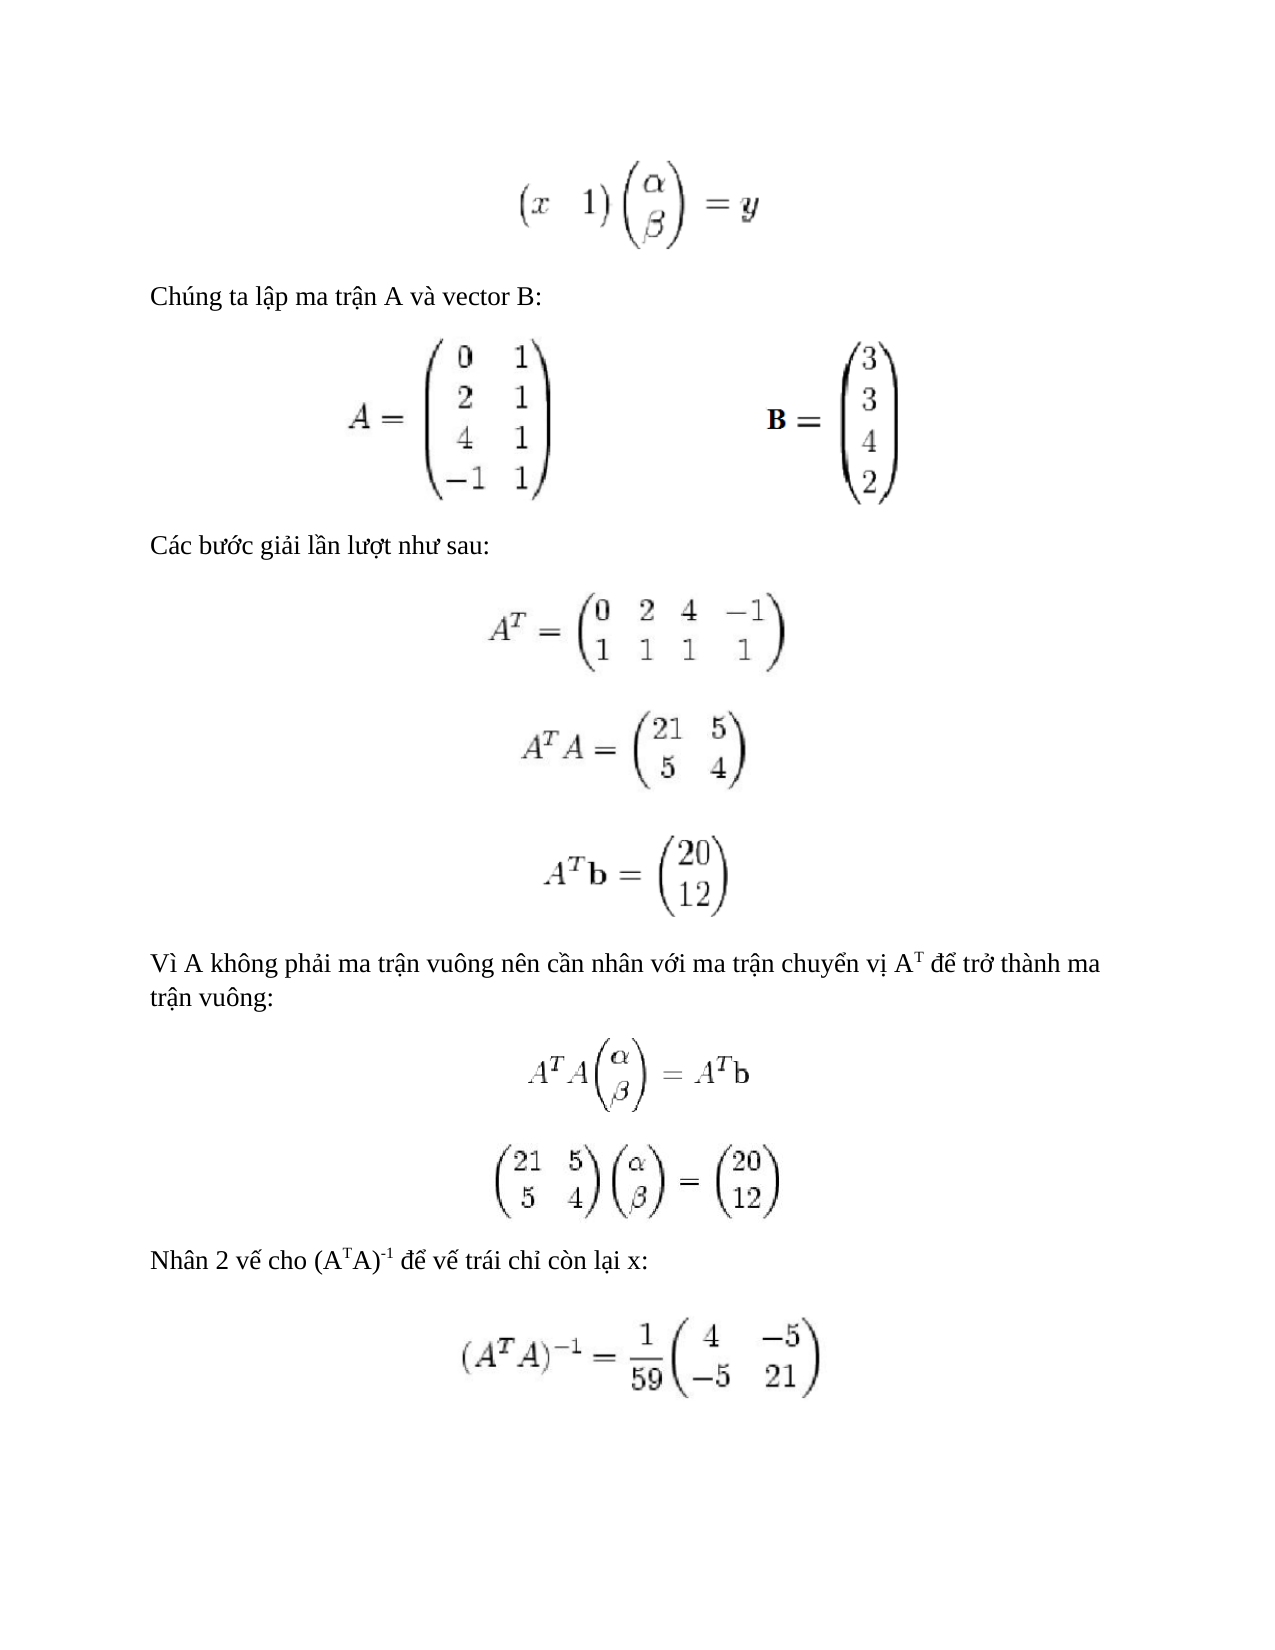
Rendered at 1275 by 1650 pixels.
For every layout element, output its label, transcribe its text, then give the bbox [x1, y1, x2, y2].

text Chúng ta lập ma trận A và vector B: [150, 280, 1125, 311]
text Nhân 2 vế cho (ATA)-1 để vế trái chỉ còn lại x: [150, 1244, 1125, 1275]
picture [489, 1031, 786, 1226]
text Các bước giải lần lượt như sau: [150, 529, 1125, 560]
picture [478, 578, 797, 799]
picture [534, 817, 741, 929]
picture [336, 330, 561, 510]
picture [445, 1294, 830, 1414]
text Vì A không phải ma trận vuông nên cần nhân với ma trận chuyển vị AT để trở thành ma trận vuông: [150, 947, 1125, 1012]
picture [503, 150, 772, 261]
picture [757, 336, 923, 510]
